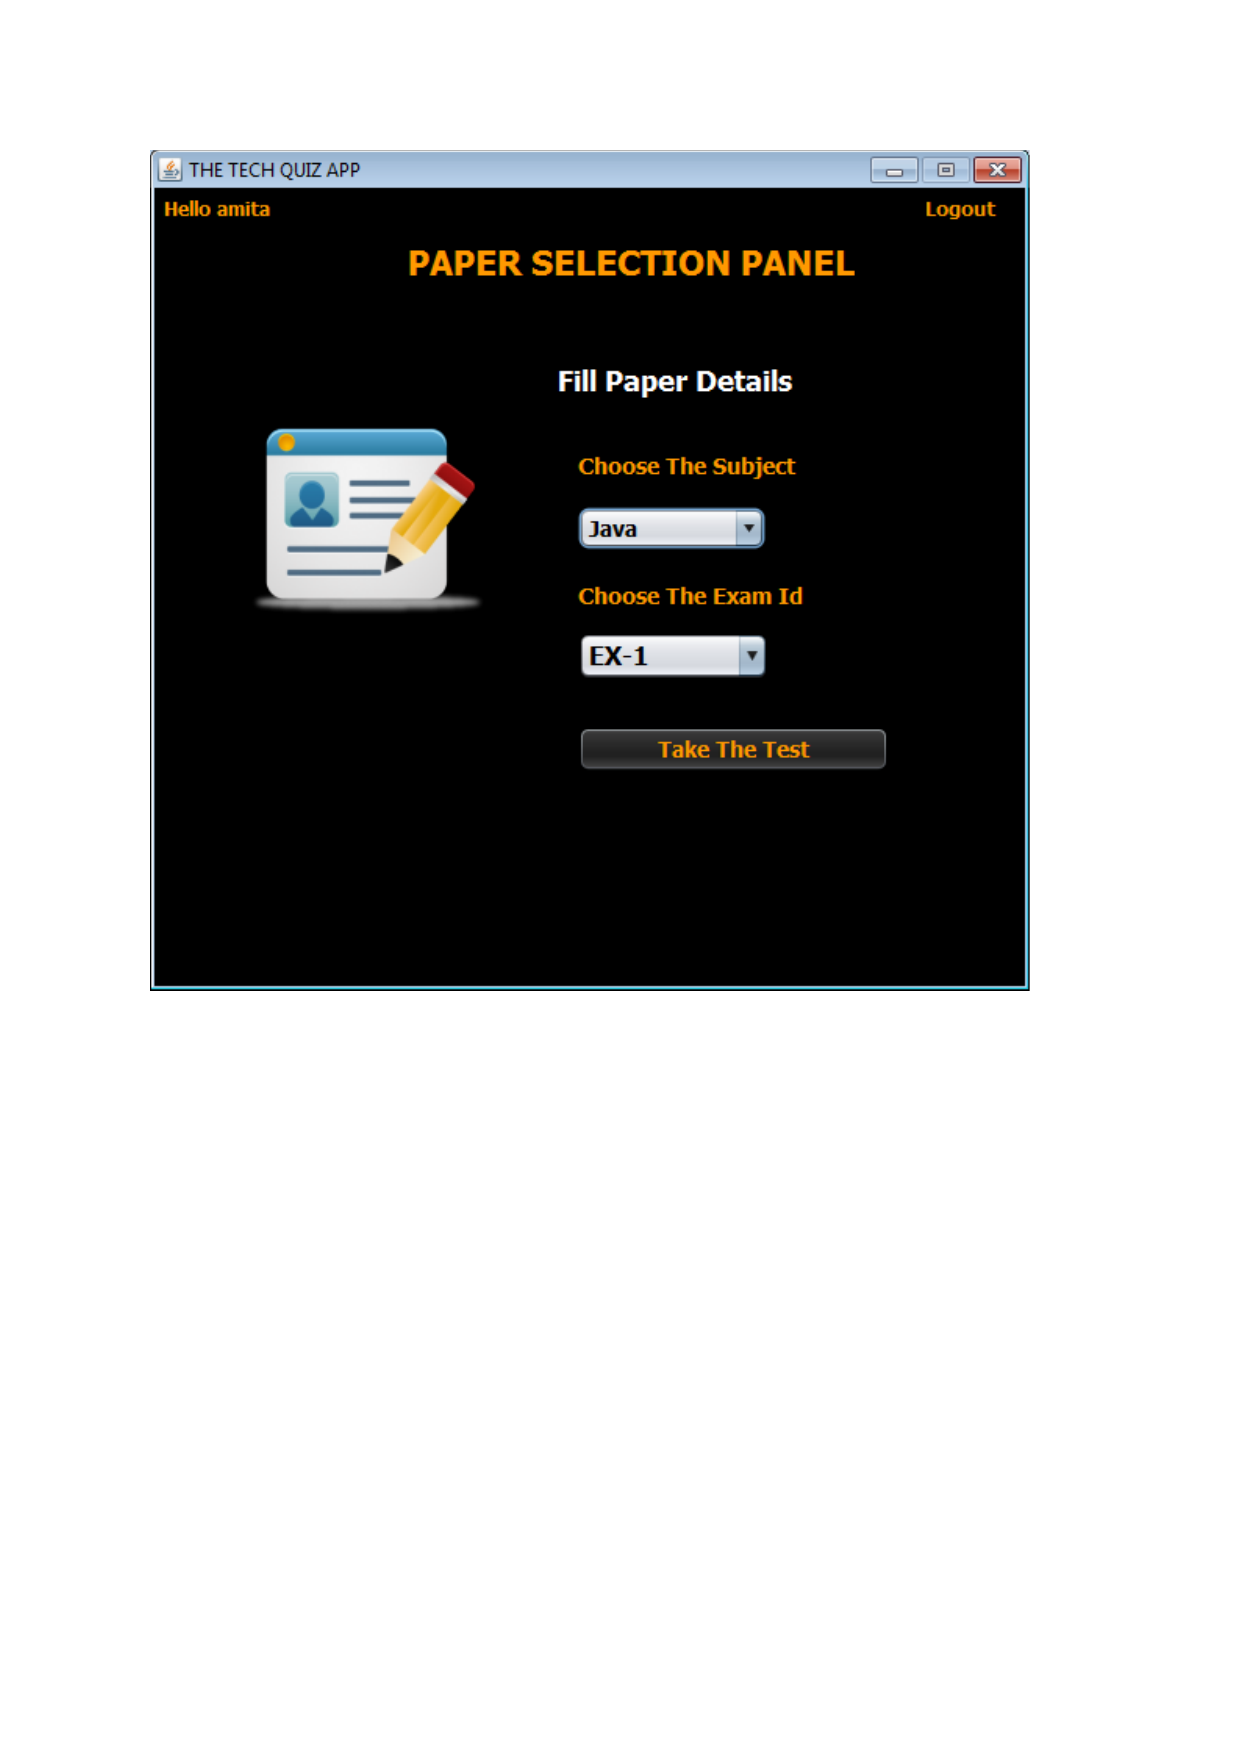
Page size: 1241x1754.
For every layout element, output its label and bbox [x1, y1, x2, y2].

picture [150, 150, 1030, 991]
